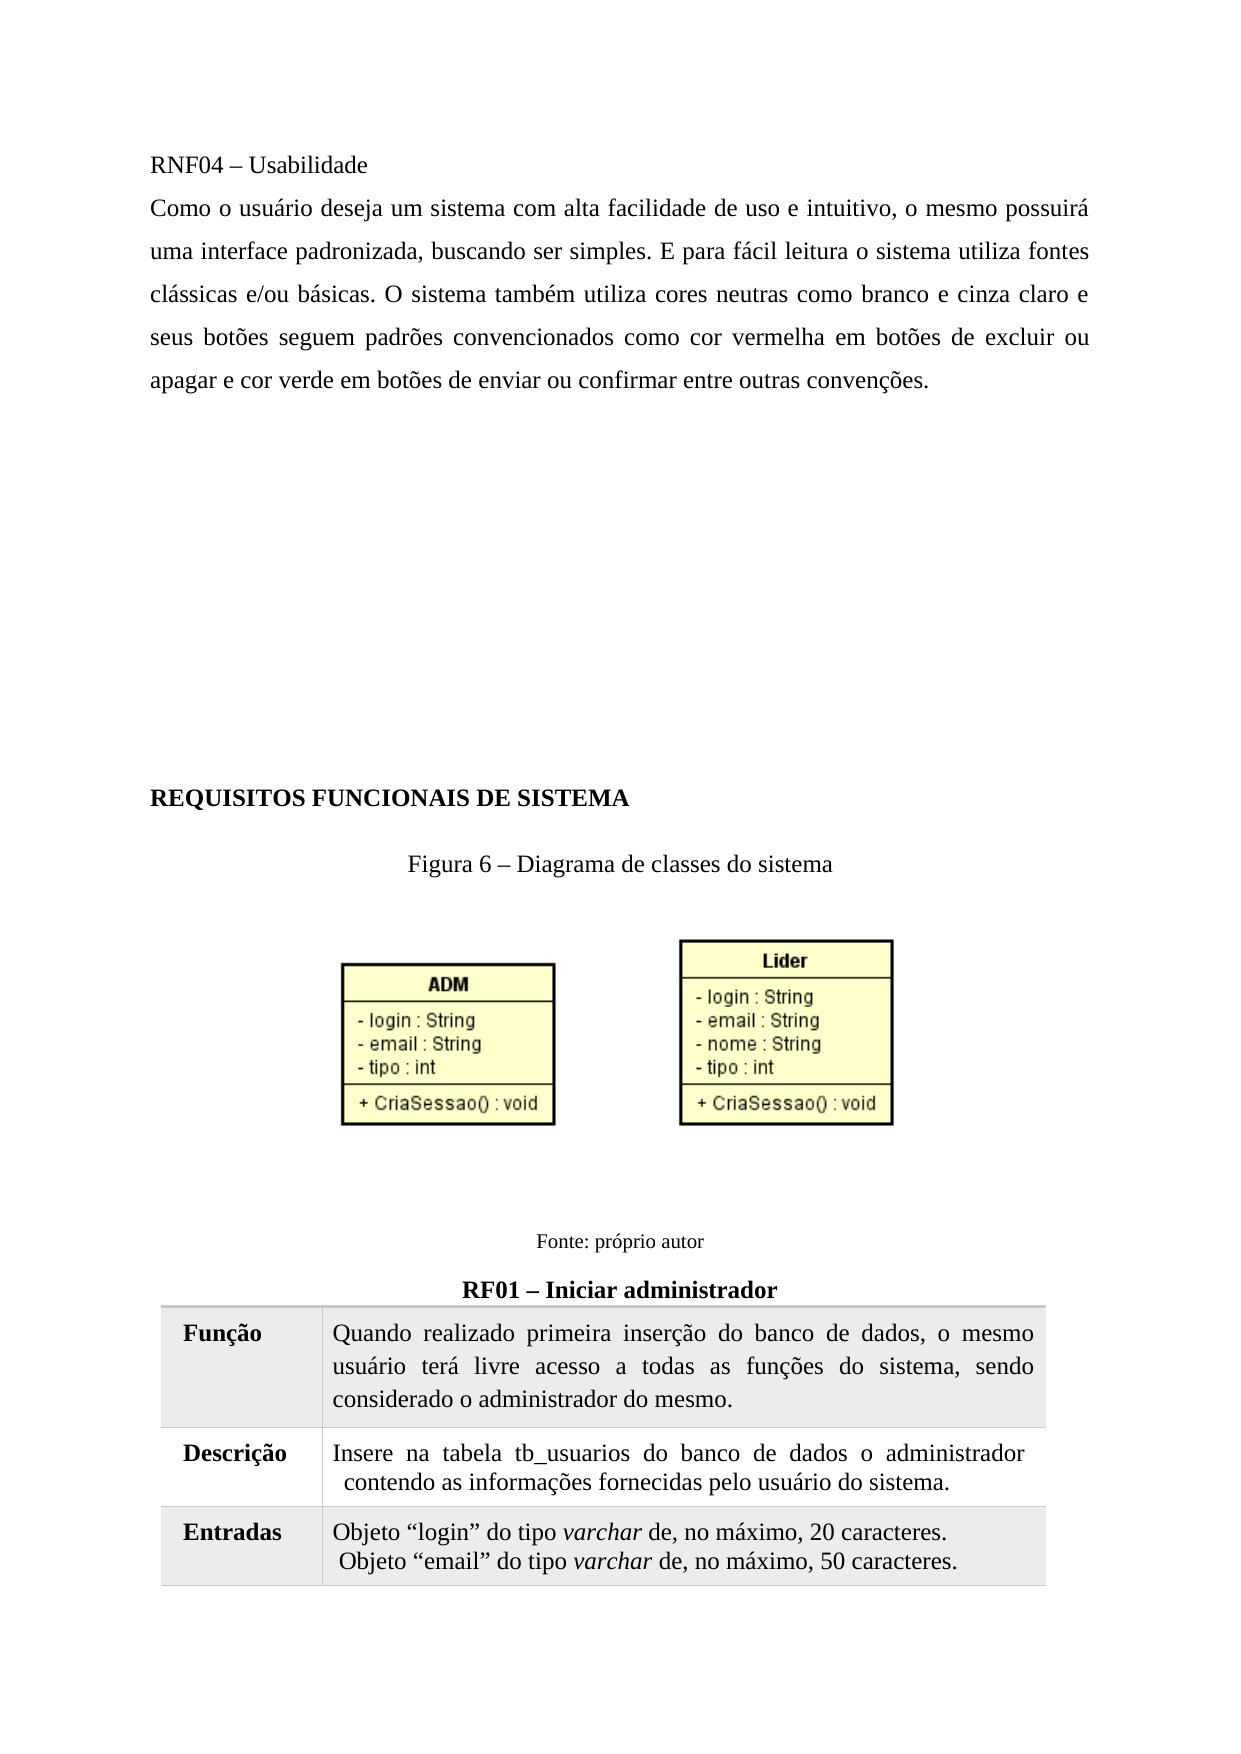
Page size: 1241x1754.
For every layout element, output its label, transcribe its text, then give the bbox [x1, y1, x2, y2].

table_cell Descrição [161, 1428, 322, 1506]
text Como o usuário deseja um sistema com alta facilidade de uso e intuitivo, o mesmo possuirá uma interface padronizada, buscando ser simples. E para fácil leitura o sistema utiliza fontes clássicas e/ou básicas. O sistema também utiliza cores neutras como branco e cinza claro e seus botões seguem padrões convencionados como cor vermelha em botões de excluir ou apagar e cor verde em botões de enviar ou confirmar entre outras convenções. [150, 193, 1090, 394]
table_header Quando realizado primeira inserção do banco de dados, o mesmo usuário terá livre acesso a todas as funções do sistema, sendo considerado o administrador do mesmo. [323, 1308, 1046, 1427]
text REQUISITOS FUNCIONAIS DE SISTEMA [150, 783, 1090, 812]
table_header Função [161, 1308, 322, 1427]
table_cell Insere na tabela tb_usuarios do banco de dados o administrador contendo as informações fornecidas pelo usuário do sistema. [323, 1428, 1046, 1506]
picture [285, 882, 955, 1229]
text Fonte: próprio autor [150, 1229, 1090, 1253]
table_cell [323, 1507, 1046, 1585]
text RF01 – Iniciar administrador [379, 1275, 860, 1304]
table_cell Entradas [161, 1507, 322, 1585]
text Figura 6 – Diagrama de classes do sistema [150, 849, 1090, 878]
text RNF04 – Usabilidade [150, 150, 1090, 179]
